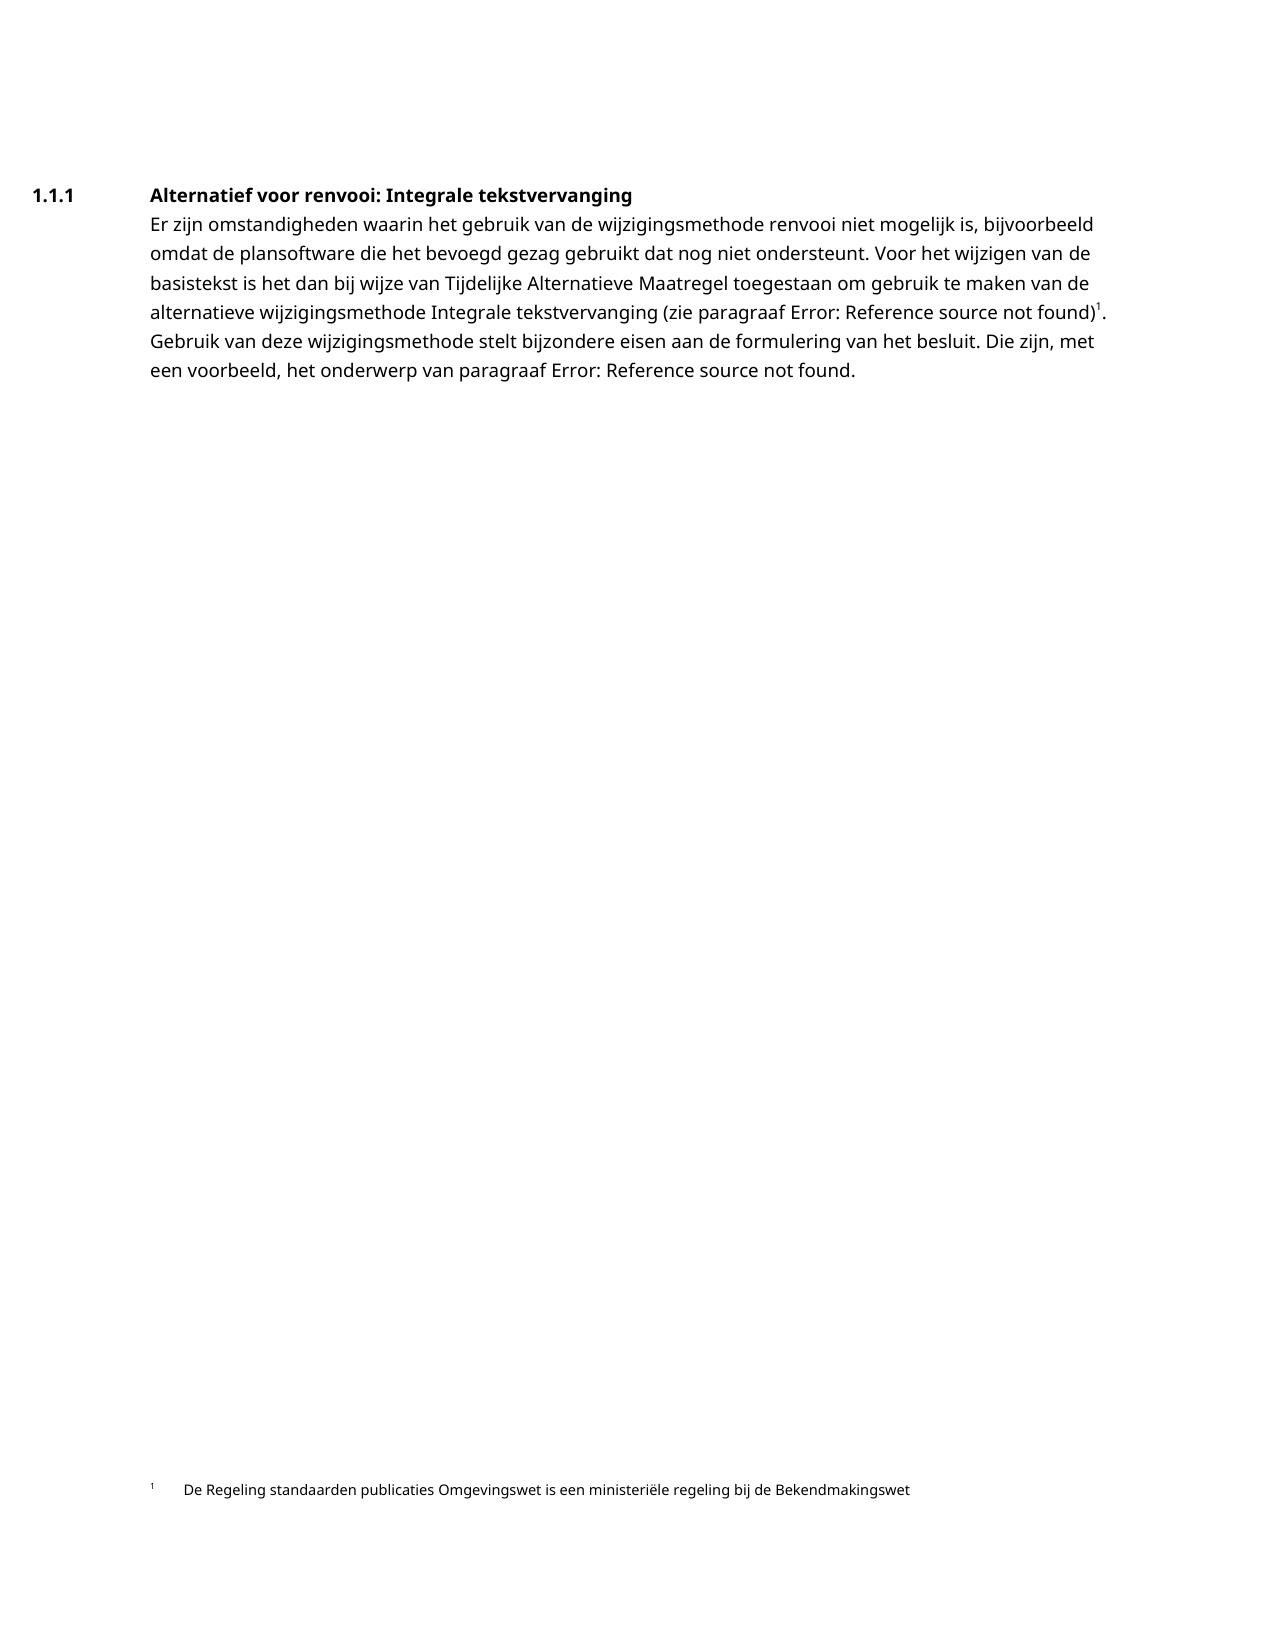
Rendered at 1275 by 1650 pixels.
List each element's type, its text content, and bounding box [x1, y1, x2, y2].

subtitle Alternatief voor renvooi: Integrale tekstvervanging [32, 179, 1125, 208]
